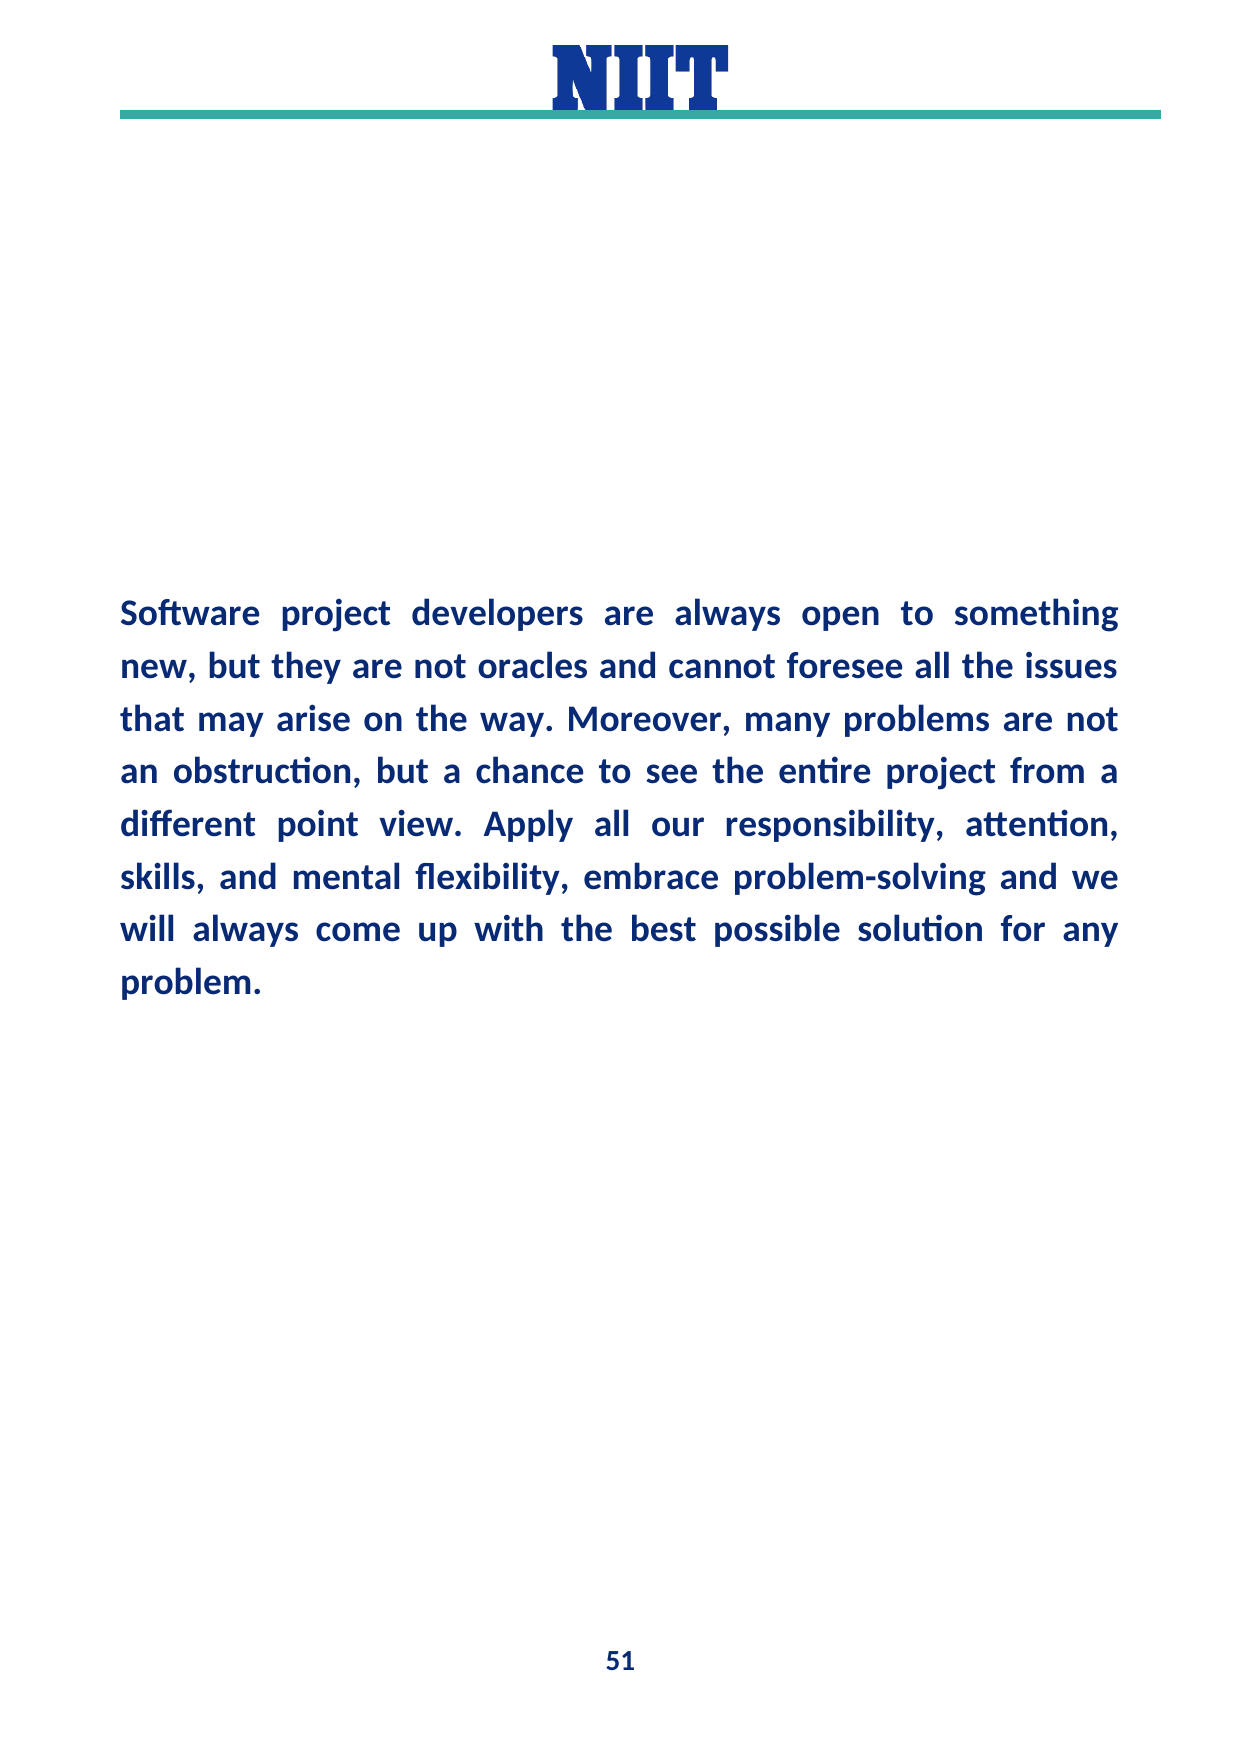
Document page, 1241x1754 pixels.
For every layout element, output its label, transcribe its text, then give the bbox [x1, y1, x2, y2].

text Software project developers are always open to something new, but they are not oracles and cannot foresee all the issues that may arise on the way. Moreover, many problems are not an obstruction, but a chance to see the entire project from a different point view. Apply all our responsibility, attention, skills, and mental flexibility, embrace problem-solving and we will always come up with the best possible solution for any problem. [120, 589, 1120, 1004]
picture [552, 45, 729, 110]
